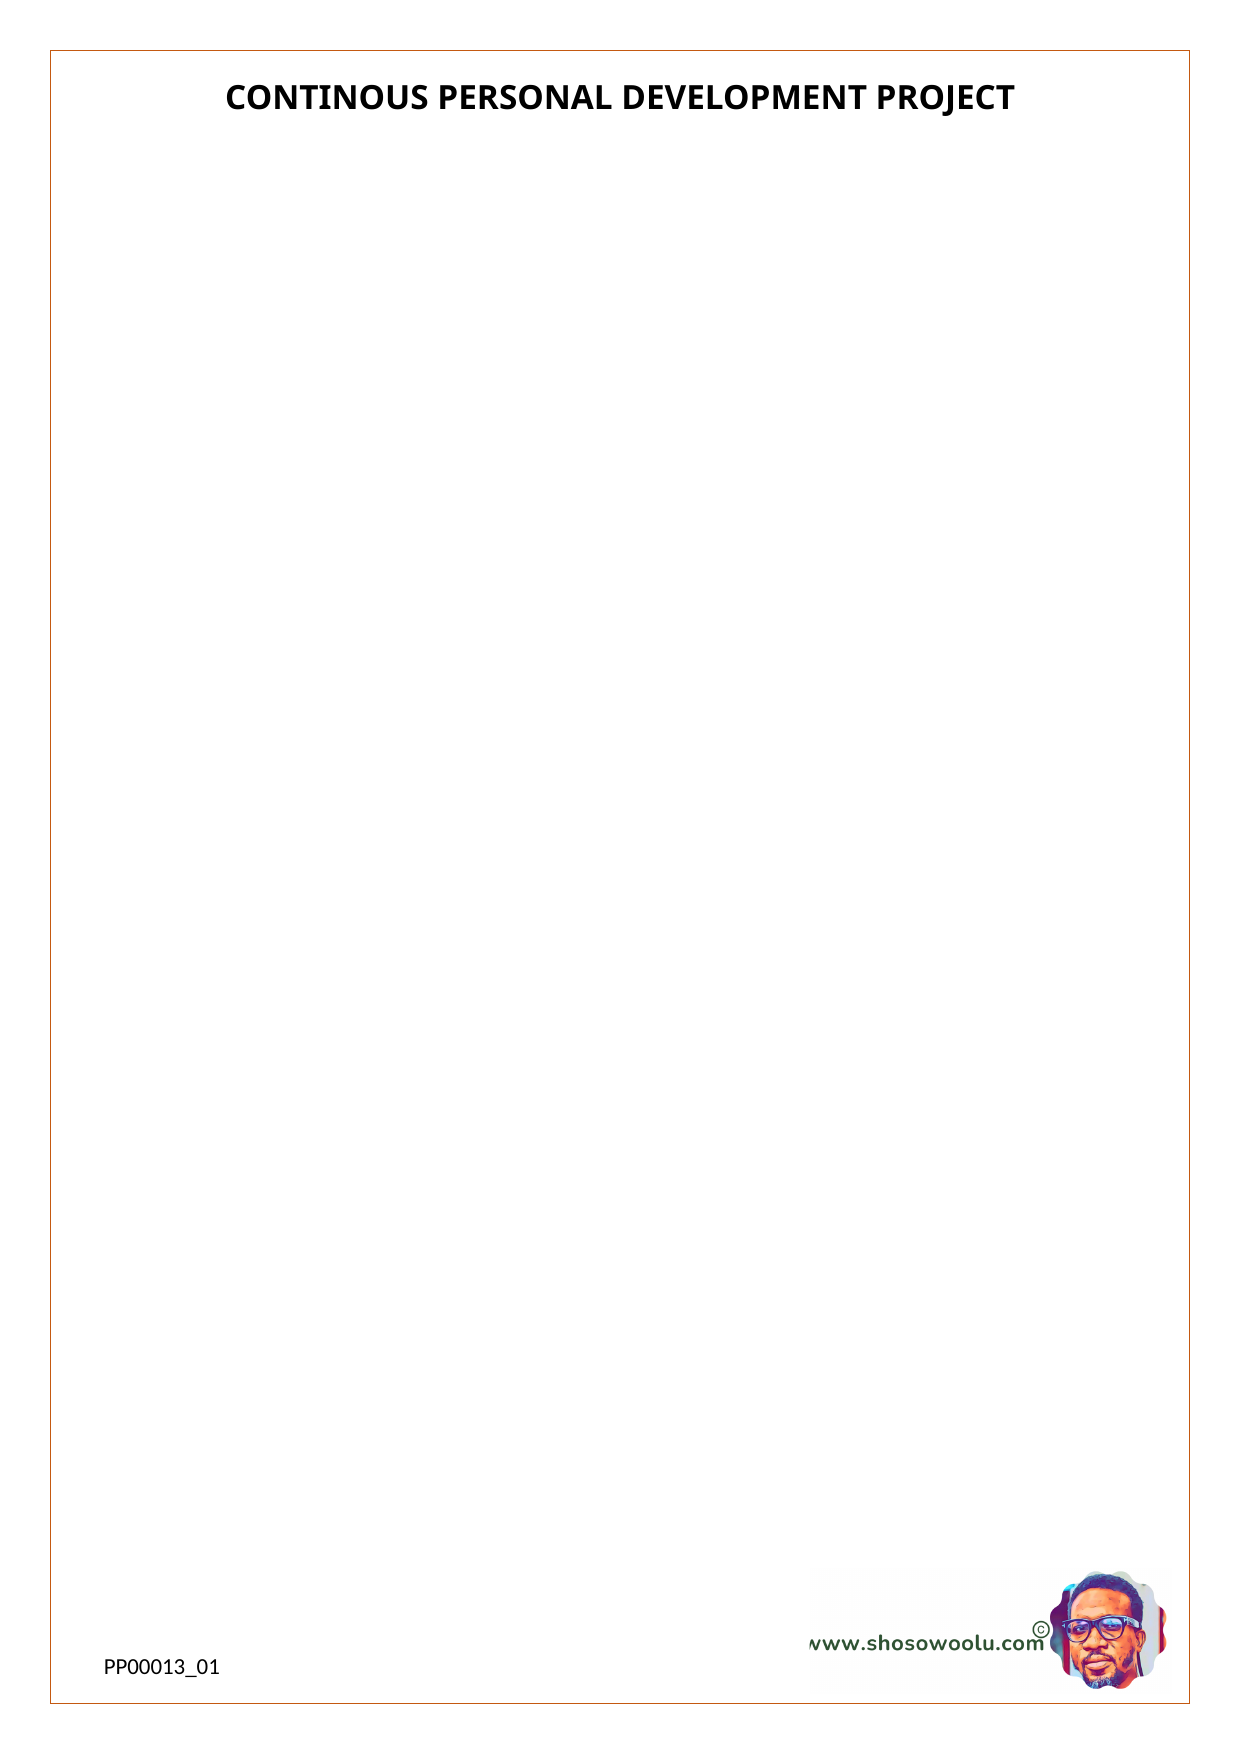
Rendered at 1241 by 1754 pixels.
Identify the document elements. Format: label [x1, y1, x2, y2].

picture [809, 1568, 1172, 1694]
